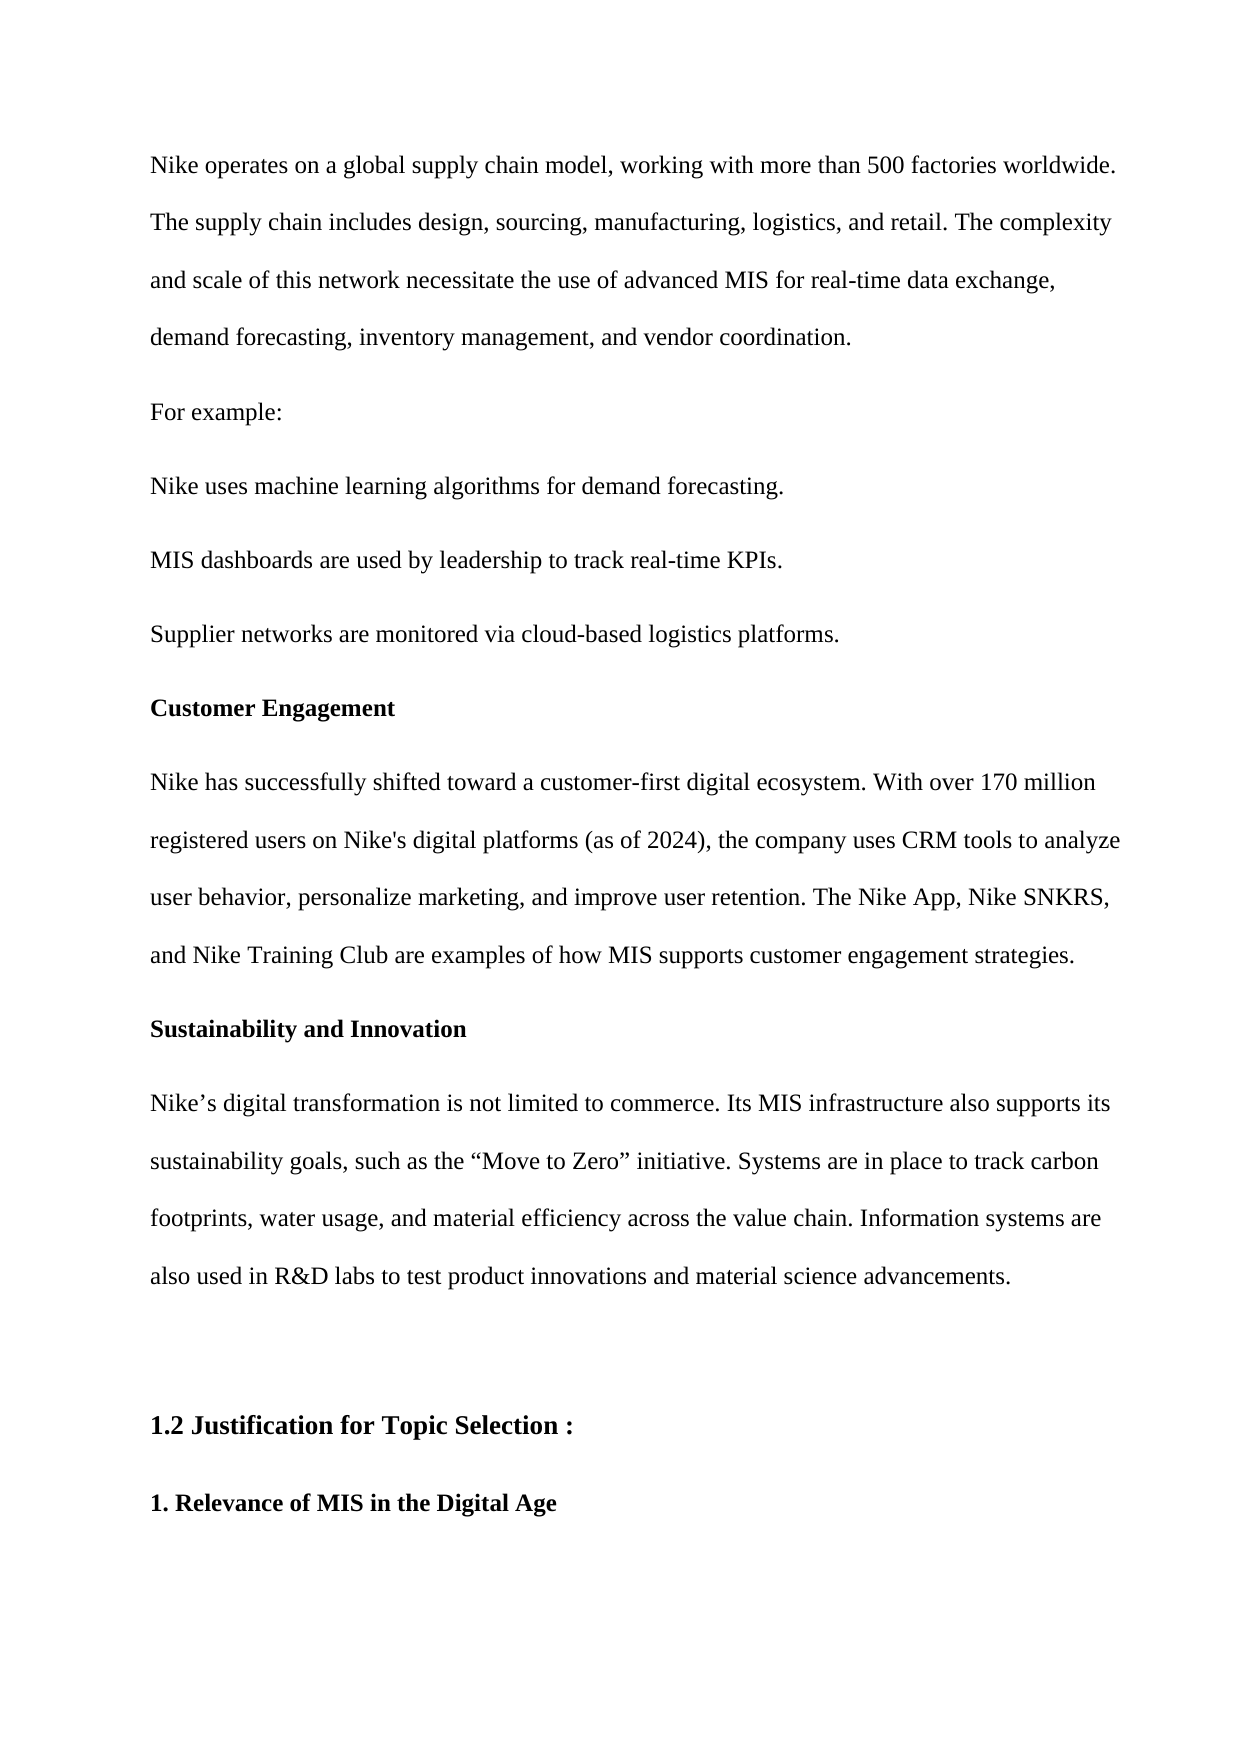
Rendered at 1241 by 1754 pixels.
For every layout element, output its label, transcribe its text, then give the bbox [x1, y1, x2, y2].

text For example: [150, 397, 1125, 425]
text Nike uses machine learning algorithms for demand forecasting. [150, 471, 1125, 499]
text Nike operates on a global supply chain model, working with more than 500 factories worldwide. The supply chain includes design, sourcing, manufacturing, logistics, and retail. The complexity and scale of this network necessitate the use of advanced MIS for real-time data exchange, demand forecasting, inventory management, and vendor coordination. [150, 150, 1125, 351]
text Customer Engagement [150, 693, 1125, 722]
text Sustainability and Innovation [150, 1014, 1125, 1043]
text MIS dashboards are used by leadership to track real-time KPIs. [150, 545, 1125, 574]
text 1. Relevance of MIS in the Digital Age [150, 1488, 1125, 1517]
text Supplier networks are monitored via cloud-based logistics platforms. [150, 619, 1125, 648]
text Nike’s digital transformation is not limited to commerce. Its MIS infrastructure also supports its sustainability goals, such as the “Move to Zero” initiative. Systems are in place to track carbon footprints, water usage, and material efficiency across the value chain. Information systems are also used in R&D labs to test product innovations and material science advancements. [150, 1088, 1125, 1289]
text Nike has successfully shifted toward a customer-first digital ecosystem. With over 170 million registered users on Nike's digital platforms (as of 2024), the company uses CRM tools to analyze user behavior, personalize marketing, and improve user retention. The Nike App, Nike SNKRS, and Nike Training Club are examples of how MIS supports customer engagement strategies. [150, 767, 1125, 969]
text 1.2 Justification for Topic Selection : [150, 1409, 1125, 1440]
